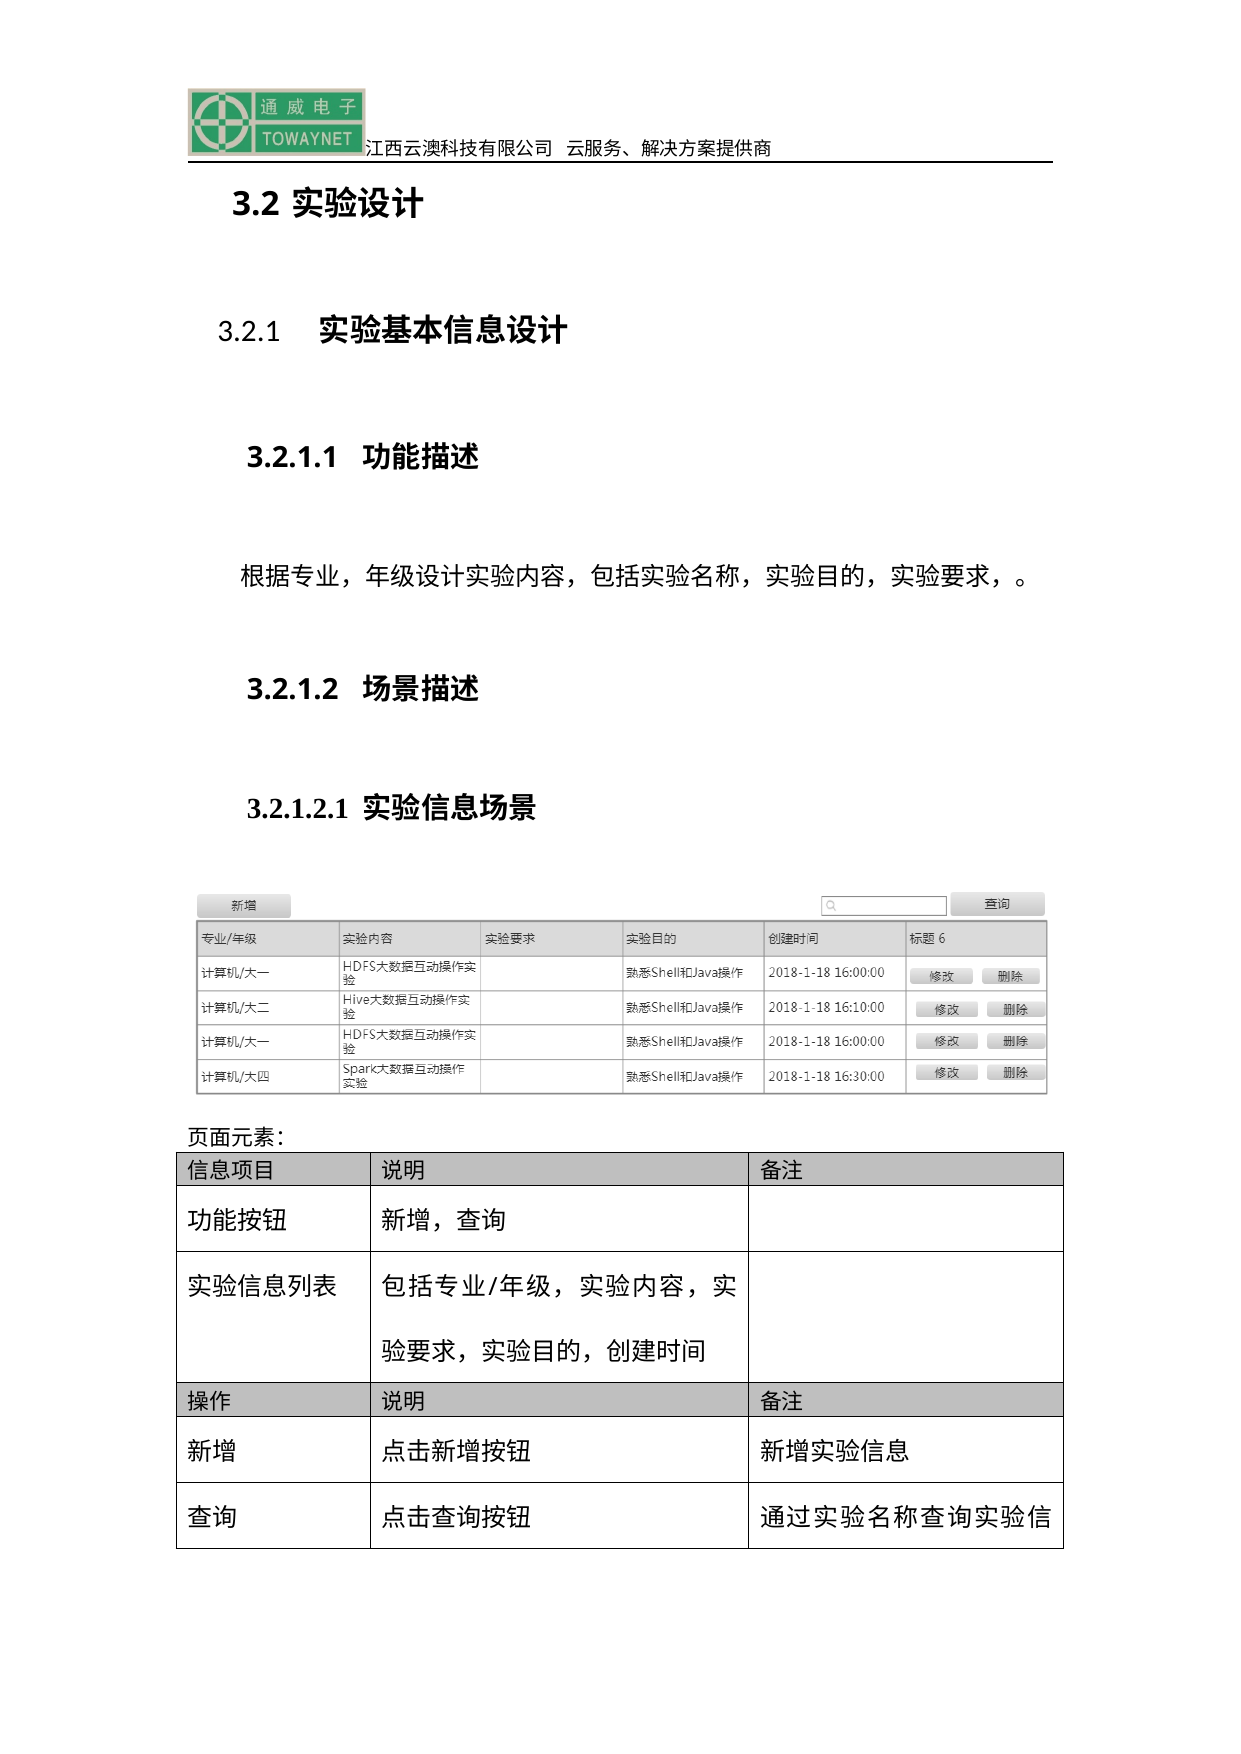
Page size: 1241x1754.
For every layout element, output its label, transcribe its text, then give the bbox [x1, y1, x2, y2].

table_cell 操作 [177, 1383, 370, 1416]
table_cell 通过实验名称查询实验信息 [749, 1483, 1063, 1548]
table_cell 查询 [177, 1483, 370, 1548]
table_cell 新增，查询 [371, 1186, 748, 1251]
table_header 说明 [371, 1153, 748, 1185]
subtitle 实验基本信息设计 [217, 296, 1053, 361]
table_cell 新增实验信息 [749, 1417, 1063, 1482]
subtitle 场景描述 [247, 654, 1053, 719]
subtitle 功能描述 [247, 423, 1053, 488]
table_cell 实验信息列表 [177, 1252, 370, 1382]
subtitle 实验设计 [232, 168, 1053, 233]
table_cell 点击新增按钮 [371, 1417, 748, 1482]
table_cell 包括专业/年级，实验内容，实验要求，实验目的，创建时间 [371, 1252, 748, 1382]
subtitle 实验信息场景 [247, 773, 1053, 838]
table_cell 点击查询按钮 [371, 1483, 748, 1548]
table_cell 备注 [749, 1383, 1063, 1416]
picture [187, 88, 366, 156]
text 根据专业，年级设计实验内容，包括实验名称，实验目的，实验要求，。 [187, 542, 1053, 607]
table_cell 说明 [371, 1383, 748, 1416]
table_cell [749, 1186, 1063, 1251]
text 页面元素： [187, 1119, 1053, 1152]
picture [187, 891, 1053, 1099]
table_header 信息项目 [177, 1153, 370, 1185]
table_cell 新增 [177, 1417, 370, 1482]
table_cell [749, 1252, 1063, 1382]
table_cell 功能按钮 [177, 1186, 370, 1251]
table_header 备注 [749, 1153, 1063, 1185]
